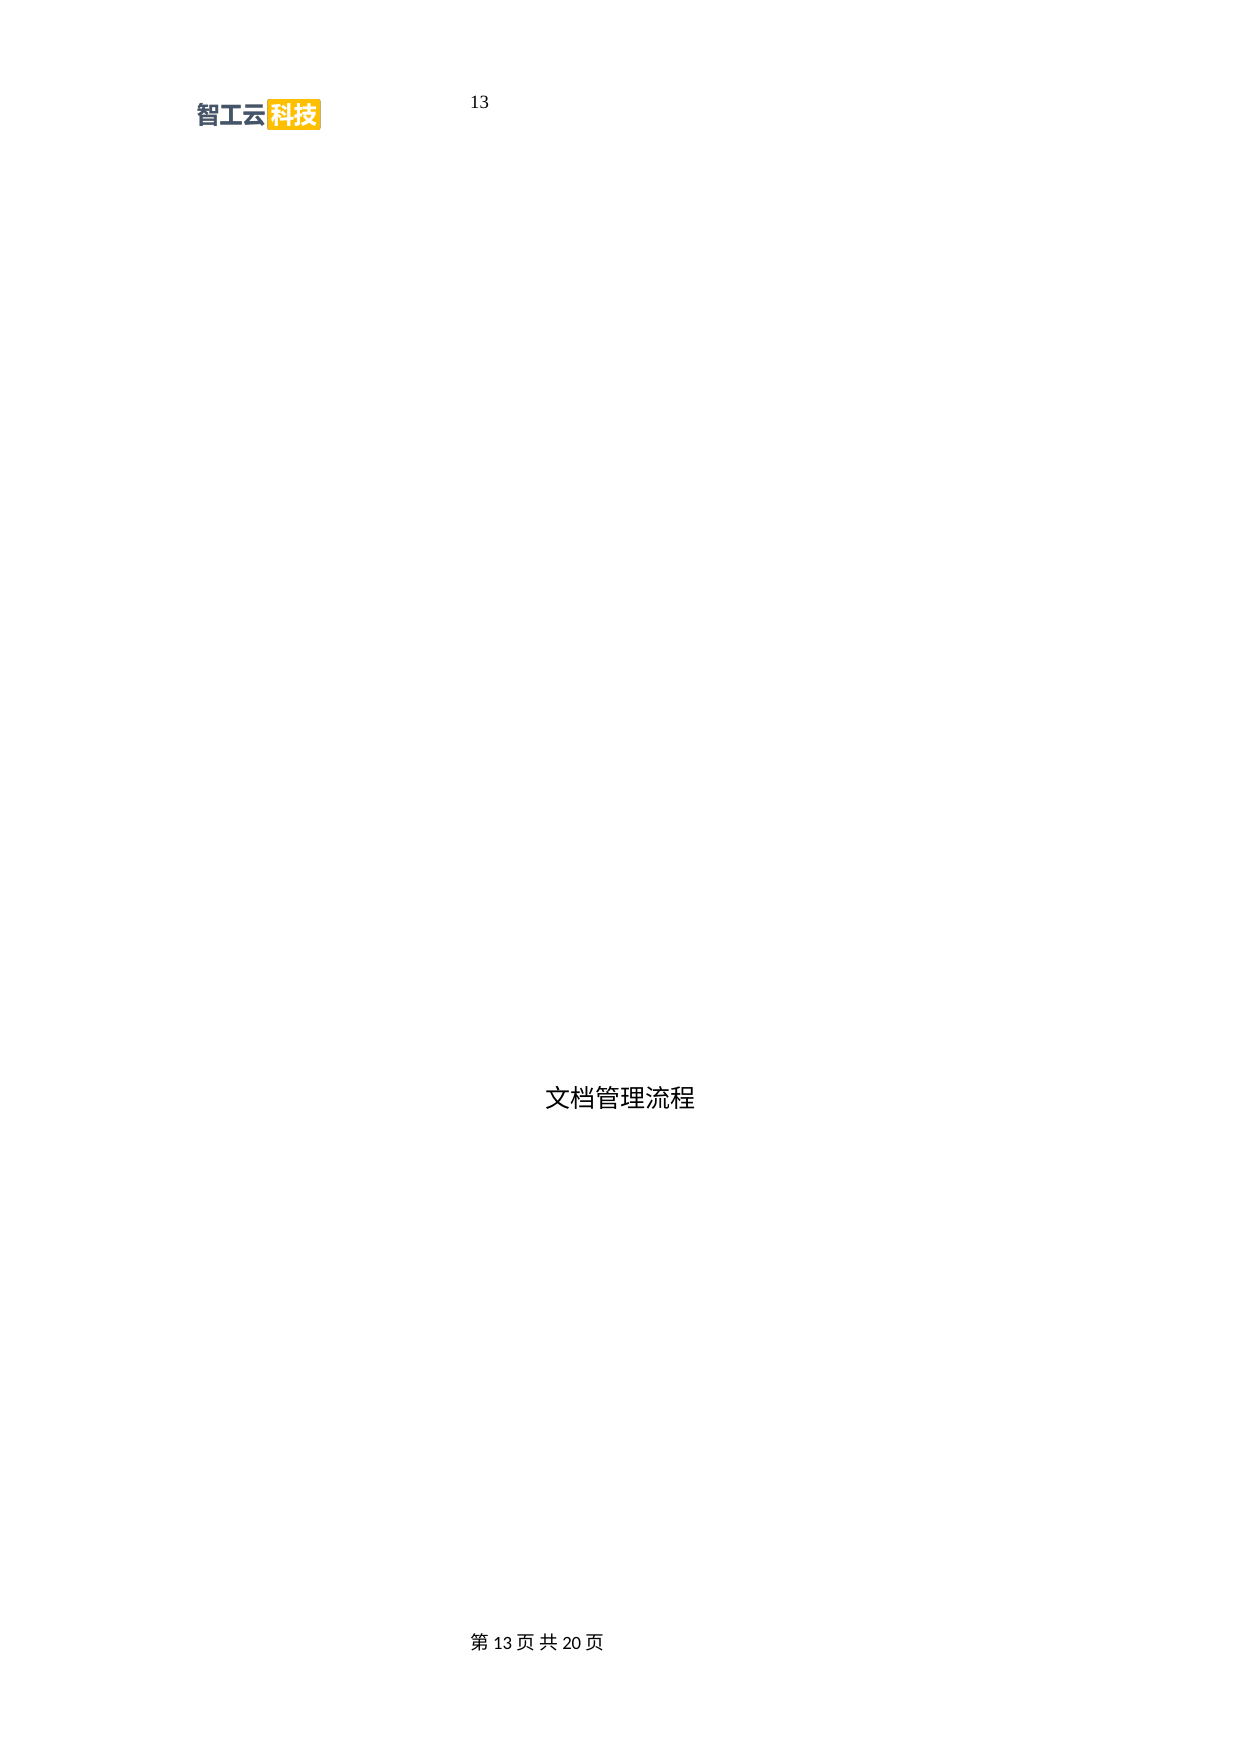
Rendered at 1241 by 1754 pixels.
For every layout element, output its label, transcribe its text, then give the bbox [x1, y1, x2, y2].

picture [187, 90, 328, 137]
list 文档管理流程 [187, 1064, 1053, 1129]
